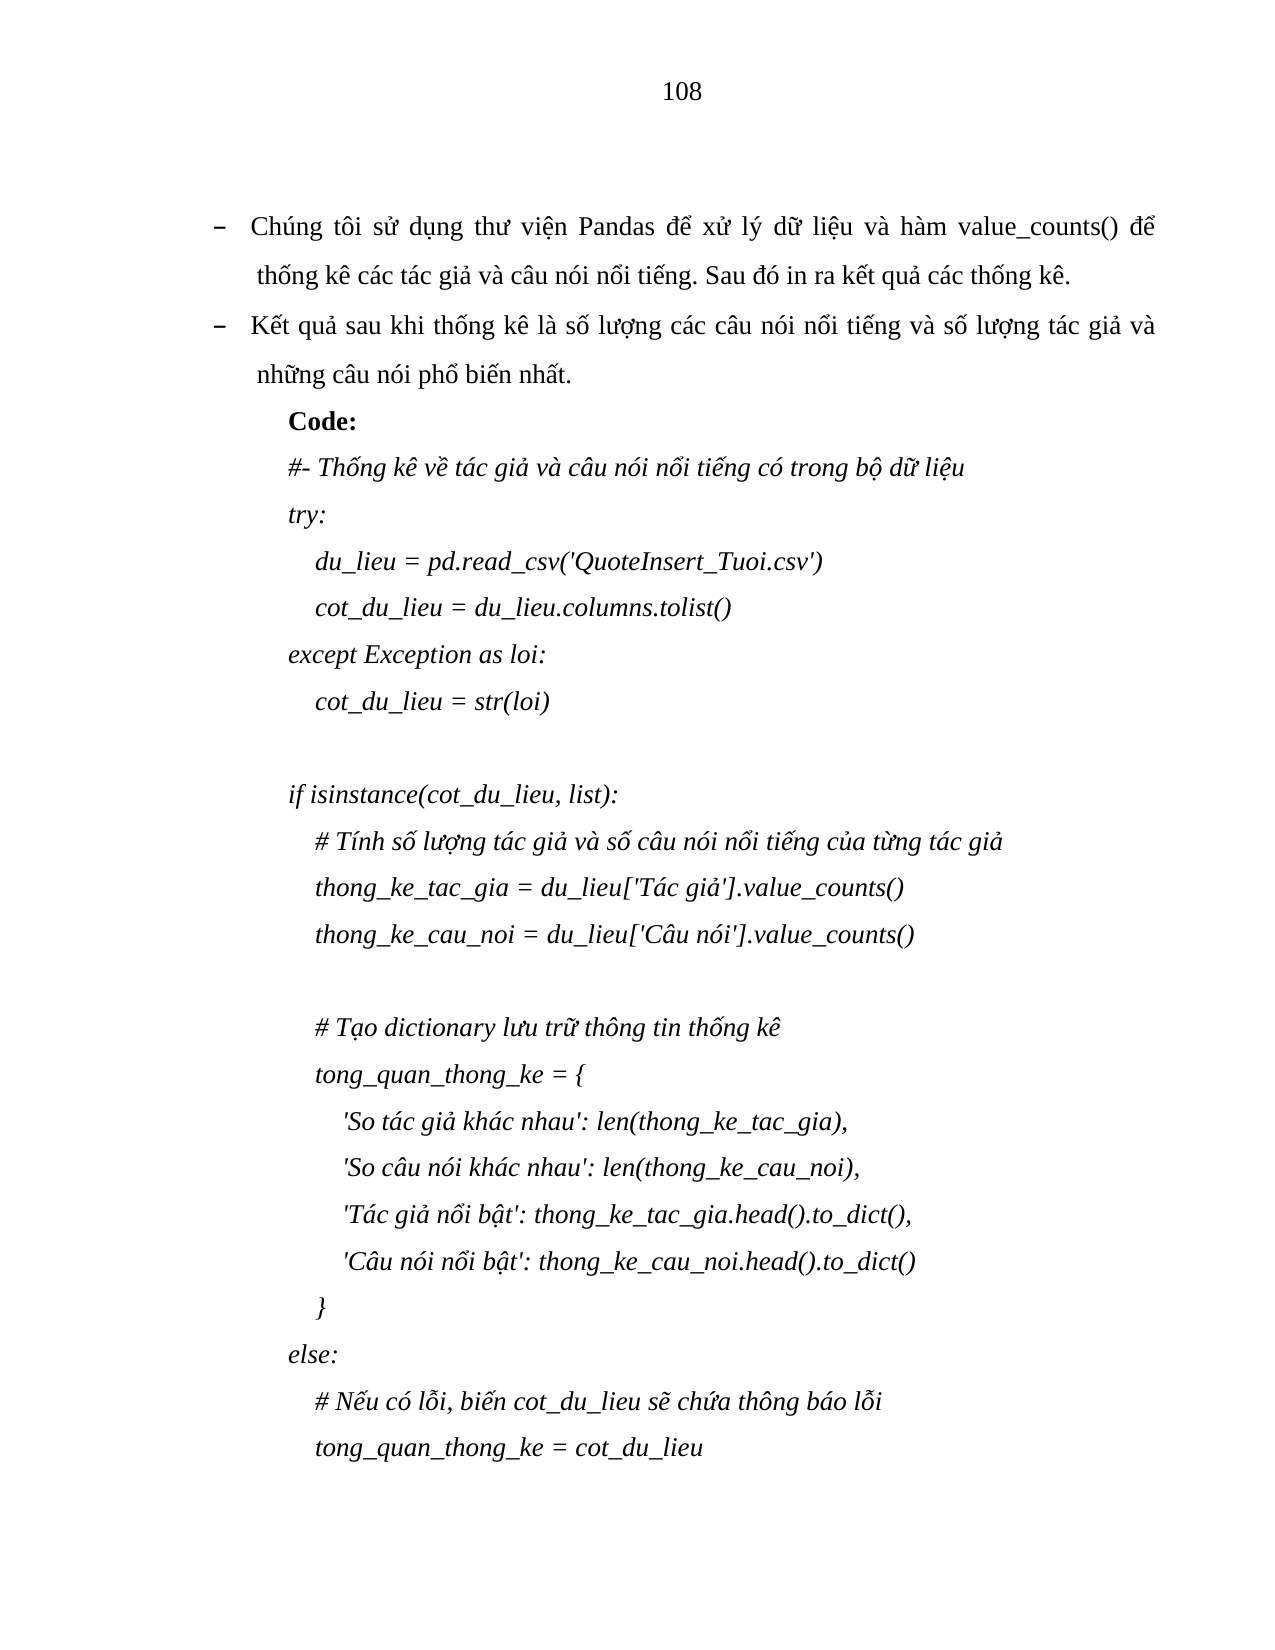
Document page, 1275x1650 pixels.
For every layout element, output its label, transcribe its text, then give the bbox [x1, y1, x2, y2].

text cot_du_lieu = du_lieu.columns.tolist() [288, 591, 1157, 623]
text tong_quan_thong_ke = cot_du_lieu [288, 1431, 1157, 1463]
text 'Câu nói nổi bật': thong_ke_cau_noi.head().to_dict() [288, 1245, 1157, 1276]
list Chúng tôi sử dụng thư viện Pandas để xử lý dữ liệu và hàm value_counts() để thống kê các tác giả và câu nói nổi tiếng. Sau đó in ra kết quả các thống kê. [213, 207, 1157, 290]
text else: [288, 1338, 1157, 1369]
text except Exception as loi: [288, 638, 1157, 669]
text if isinstance(cot_du_lieu, list): [288, 778, 1157, 809]
text 'Tác giả nổi bật': thong_ke_tac_gia.head().to_dict(), [288, 1198, 1157, 1229]
text try: [288, 498, 1157, 529]
text #- Thống kê về tác giả và câu nói nổi tiếng có trong bộ dữ liệu [288, 451, 1157, 483]
text 'So tác giả khác nhau': len(thong_ke_tac_gia), [288, 1105, 1157, 1136]
text } [288, 1291, 1157, 1323]
text Code: [288, 405, 1157, 436]
text thong_ke_tac_gia = du_lieu['Tác giả'].value_counts() [288, 871, 1157, 903]
text du_lieu = pd.read_csv('QuoteInsert_Tuoi.csv') [288, 545, 1157, 576]
text # Tính số lượng tác giả và số câu nói nổi tiếng của từng tác giả [288, 825, 1157, 856]
text 'So câu nói khác nhau': len(thong_ke_cau_noi), [288, 1151, 1157, 1183]
text # Tạo dictionary lưu trữ thông tin thống kê [288, 1011, 1157, 1043]
text tong_quan_thong_ke = { [288, 1058, 1157, 1089]
text cot_du_lieu = str(loi) [288, 685, 1157, 716]
list Kết quả sau khi thống kê là số lượng các câu nói nổi tiếng và số lượng tác giả và những câu nói phổ biến nhất. [213, 306, 1157, 389]
text # Nếu có lỗi, biến cot_du_lieu sẽ chứa thông báo lỗi [288, 1385, 1157, 1416]
text thong_ke_cau_noi = du_lieu['Câu nói'].value_counts() [288, 918, 1157, 949]
